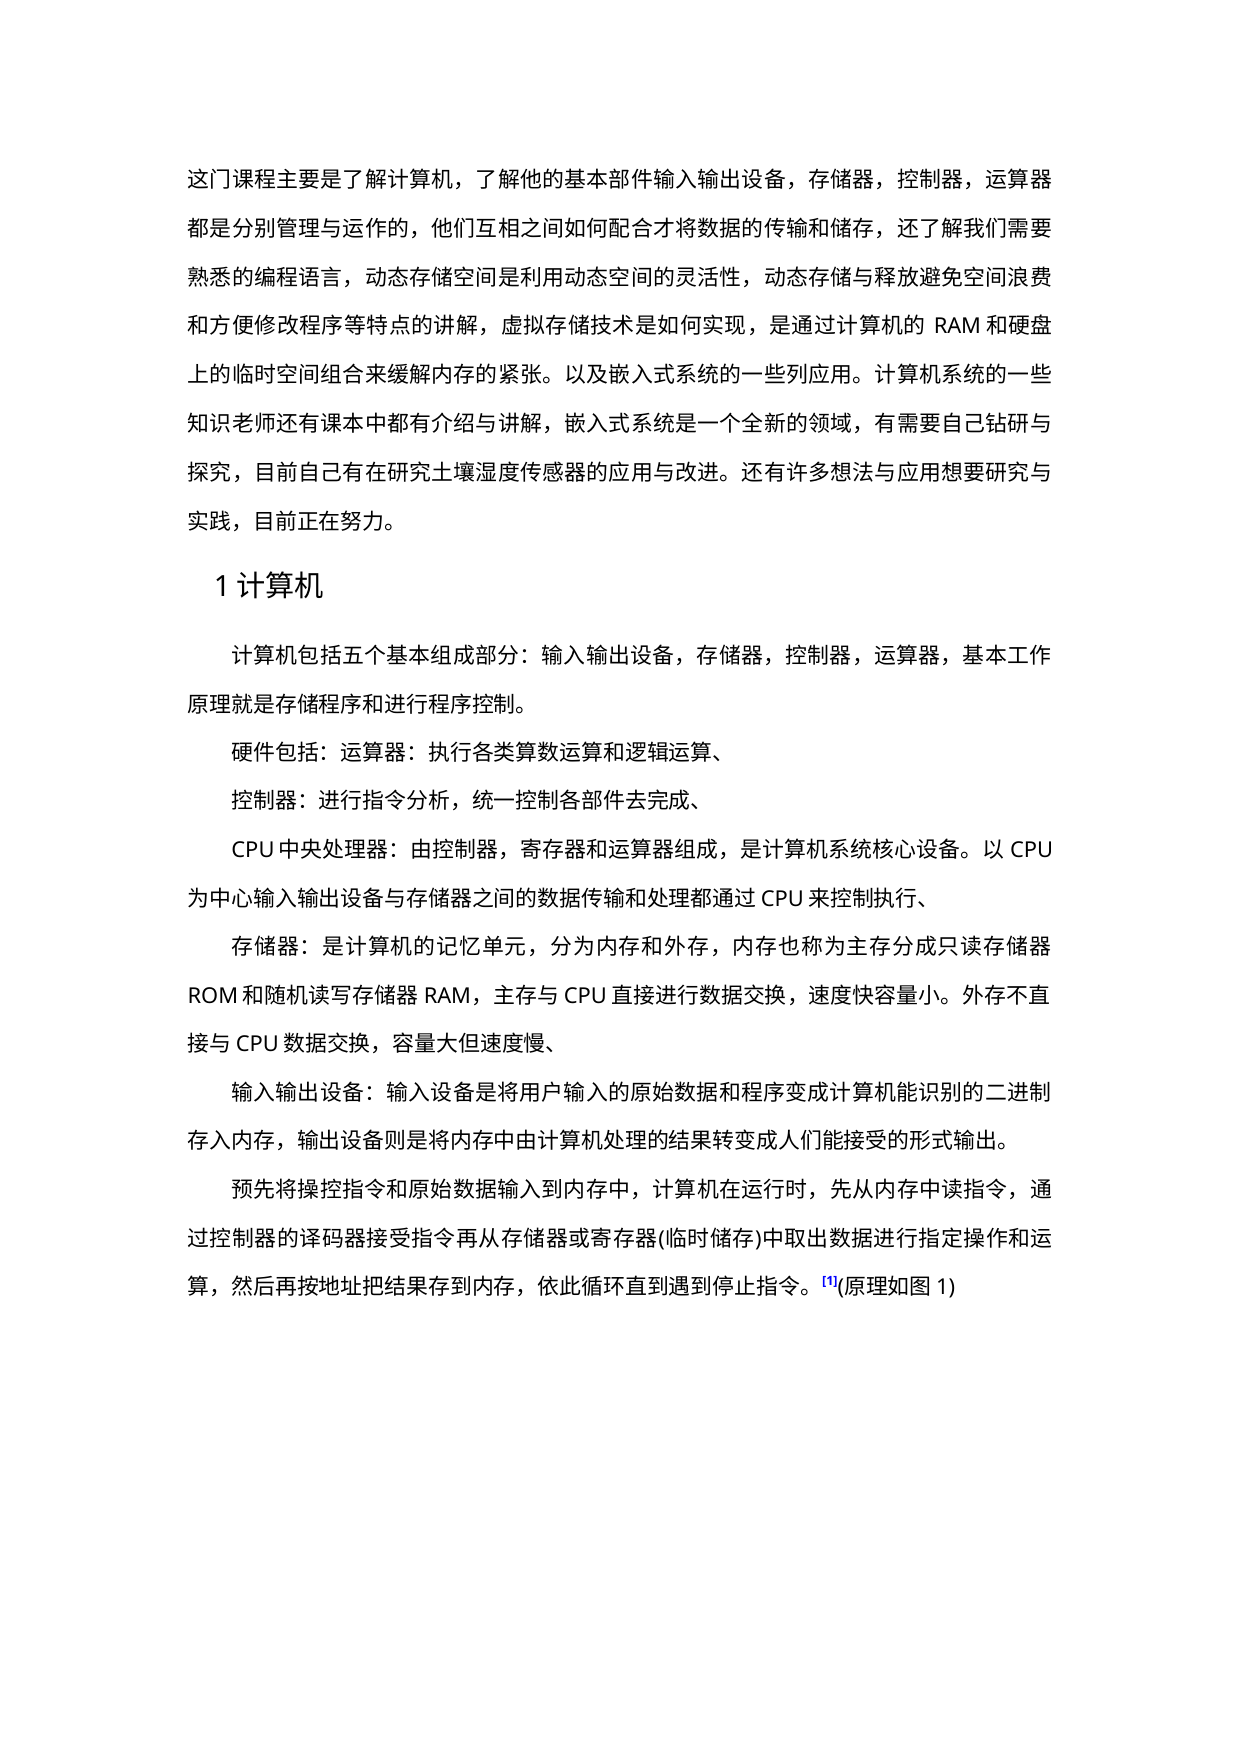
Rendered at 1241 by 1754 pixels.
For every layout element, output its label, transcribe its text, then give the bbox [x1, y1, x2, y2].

text 预先将操控指令和原始数据输入到内存中，计算机在运行时，先从内存中读指令，通过控制器的译码器接受指令再从存储器或寄存器(临时储存)中取出数据进行指定操作和运算，然后再按地址把结果存到内存，依此循环直到遇到停止指令。[1](原理如图1) [187, 1171, 1053, 1301]
text 计算机包括五个基本组成部分：输入输出设备，存储器，控制器，运算器，基本工作原理就是存储程序和进行程序控制。 [187, 638, 1053, 719]
text CPU中央处理器：由控制器，寄存器和运算器组成，是计算机系统核心设备。以CPU为中心输入输出设备与存储器之间的数据传输和处理都通过CPU来控制执行、 [187, 831, 1053, 913]
text 输入输出设备：输入设备是将用户输入的原始数据和程序变成计算机能识别的二进制存入内存，输出设备则是将内存中由计算机处理的结果转变成人们能接受的形式输出。 [187, 1074, 1053, 1156]
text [187, 162, 1053, 536]
text 硬件包括：运算器：执行各类算数运算和逻辑运算、 [187, 735, 1053, 767]
text 1计算机 [187, 552, 1053, 617]
text 存储器：是计算机的记忆单元，分为内存和外存，内存也称为主存分成只读存储器ROM和随机读写存储器RAM，主存与CPU直接进行数据交换，速度快容量小。外存不直接与CPU数据交换，容量大但速度慢、 [187, 928, 1053, 1058]
text 控制器：进行指令分析，统一控制各部件去完成、 [187, 783, 1053, 816]
